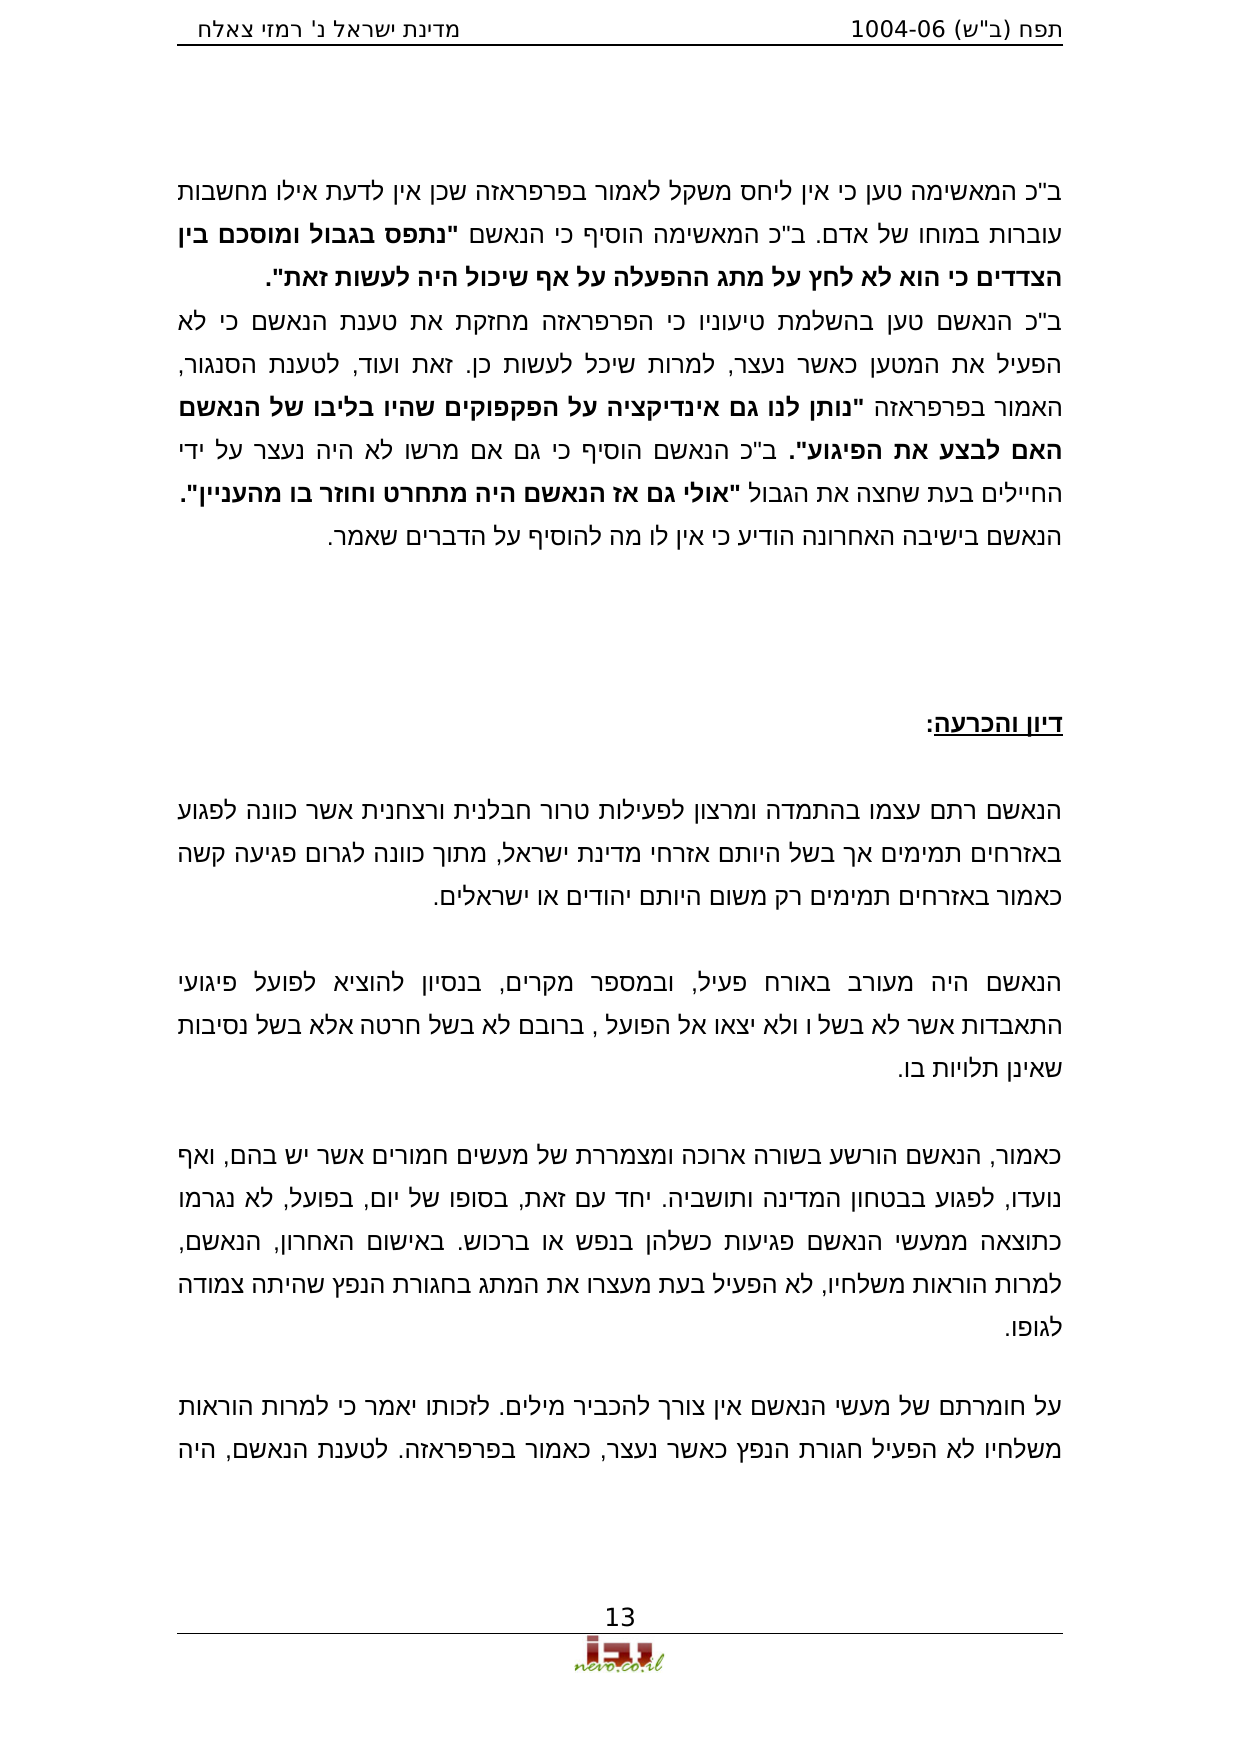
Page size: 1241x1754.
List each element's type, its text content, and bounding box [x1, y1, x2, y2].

text הנאשם היה מעורב באורח פעיל, ובמספר מקרים, בנסיון להוציא לפועל פיגועי התאבדות אשר לא בשל ו ולא יצאו אל הפועל , ברובם לא בשל חרטה אלא בשל נסיבות שאינן תלויות בו. [177, 968, 1063, 1083]
text דיון והכרעה: [177, 709, 1063, 738]
text הנאשם רתם עצמו בהתמדה ומרצון לפעילות טרור חבלנית ורצחנית אשר כוונה לפגוע באזרחים תמימים אך בשל היותם אזרחי מדינת ישראל, מתוך כוונה לגרום פגיעה קשה כאמור באזרחים תמימים רק משום היותם יהודים או ישראלים. [177, 796, 1063, 911]
text ב"כ הנאשם טען בהשלמת טיעוניו כי הפרפראזה מחזקת את טענת הנאשם כי לא הפעיל את המטען כאשר נעצר, למרות שיכל לעשות כן. זאת ועוד, לטענת הסנגור, האמור בפרפראזה "נותן לנו גם אינדיקציה על הפקפוקים שהיו בליבו של הנאשם האם לבצע את הפיגוע". ב"כ הנאשם הוסיף כי גם אם מרשו לא היה נעצר על ידי החיילים בעת שחצה את הגבול "אולי גם אז הנאשם היה מתחרט וחוזר בו מהעניין". [177, 307, 1063, 508]
text ב"כ המאשימה טען כי אין ליחס משקל לאמור בפרפראזה שכן אין לדעת אילו מחשבות עוברות במוחו של אדם. ב"כ המאשימה הוסיף כי הנאשם "נתפס בגבול ומוסכם בין הצדדים כי הוא לא לחץ על מתג ההפעלה על אף שיכול היה לעשות זאת". [177, 177, 1063, 292]
text הנאשם בישיבה האחרונה הודיע כי אין לו מה להוסיף על הדברים שאמר. [177, 522, 1063, 551]
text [177, 1392, 1063, 1464]
picture [574, 1635, 666, 1673]
text כאמור, הנאשם הורשע בשורה ארוכה ומצמררת של מעשים חמורים אשר יש בהם, ואף נועדו, לפגוע בבטחון המדינה ותושביה. יחד עם זאת, בסופו של יום, בפועל, לא נגרמו כתוצאה ממעשי הנאשם פגיעות כשלהן בנפש או ברכוש. באישום האחרון, הנאשם, למרות הוראות משלחיו, לא הפעיל בעת מעצרו את המתג בחגורת הנפץ שהיתה צמודה לגופו. [177, 1141, 1063, 1342]
